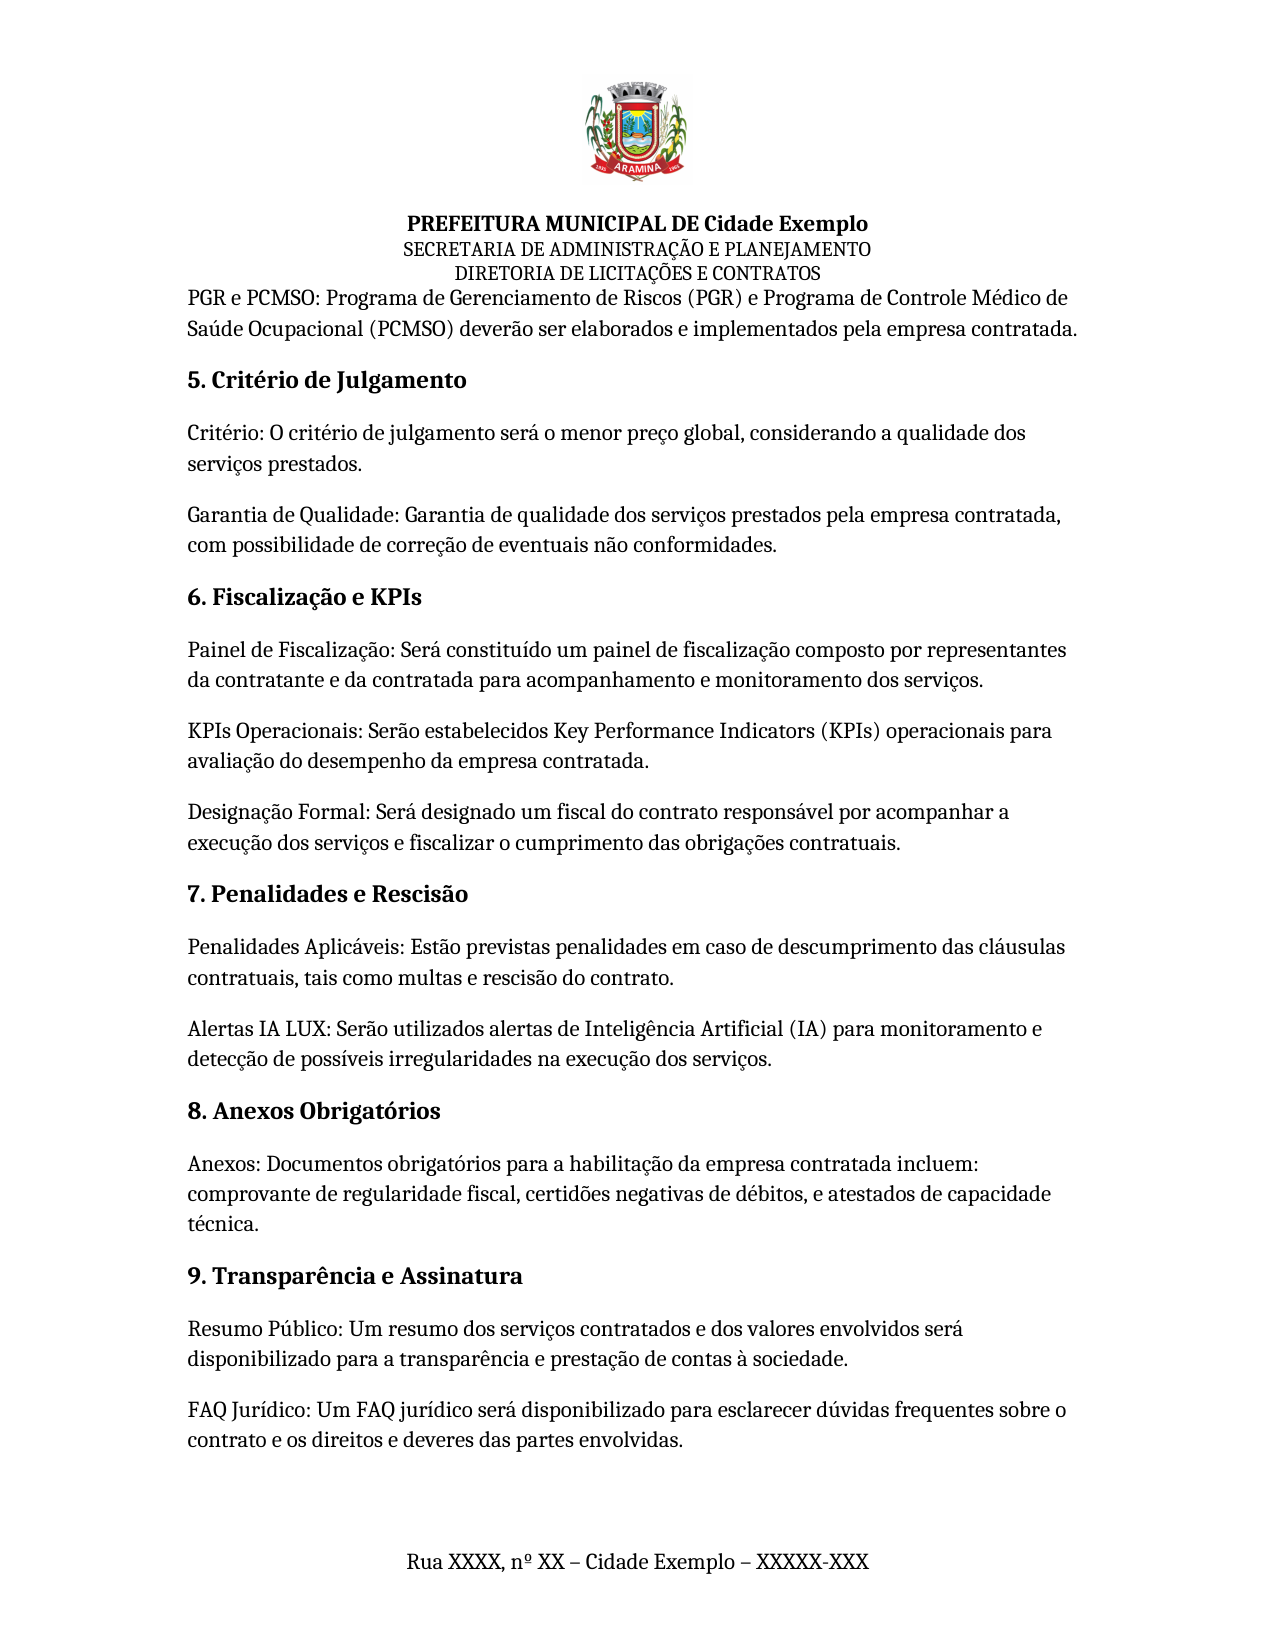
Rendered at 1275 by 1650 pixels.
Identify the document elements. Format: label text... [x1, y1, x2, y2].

text Alertas IA LUX: Serão utilizados alertas de Inteligência Artificial (IA) para monitoramento e detecção de possíveis irregularidades na execução dos serviços. [187, 1015, 1087, 1072]
text PGR e PCMSO: Programa de Gerenciamento de Riscos (PGR) e Programa de Controle Médico de Saúde Ocupacional (PCMSO) deverão ser elaborados e implementados pela empresa contratada. [187, 285, 1087, 342]
text KPIs Operacionais: Serão estabelecidos Key Performance Indicators (KPIs) operacionais para avaliação do desempenho da empresa contratada. [187, 718, 1087, 774]
text Resumo Público: Um resumo dos serviços contratados e dos valores envolvidos será disponibilizado para a transparência e prestação de contas à sociedade. [187, 1316, 1087, 1372]
text Garantia de Qualidade: Garantia de qualidade dos serviços prestados pela empresa contratada, com possibilidade de correção de eventuais não conformidades. [187, 501, 1087, 558]
picture [582, 74, 693, 185]
text Critério: O critério de julgamento será o menor preço global, considerando a qualidade dos serviços prestados. [187, 420, 1087, 477]
text 8. Anexos Obrigatórios [187, 1097, 1087, 1125]
text 9. Transparência e Assinatura [187, 1262, 1087, 1291]
text Penalidades Aplicáveis: Estão previstas penalidades em caso de descumprimento das cláusulas contratuais, tais como multas e rescisão do contrato. [187, 934, 1087, 991]
text Designação Formal: Será designado um fiscal do contrato responsável por acompanhar a execução dos serviços e fiscalizar o cumprimento das obrigações contratuais. [187, 799, 1087, 856]
text FAQ Jurídico: Um FAQ jurídico será disponibilizado para esclarecer dúvidas frequentes sobre o contrato e os direitos e deveres das partes envolvidas. [187, 1397, 1087, 1454]
text Painel de Fiscalização: Será constituído um painel de fiscalização composto por representantes da contratante e da contratada para acompanhamento e monitoramento dos serviços. [187, 637, 1087, 693]
text 7. Penalidades e Rescisão [187, 880, 1087, 909]
text 6. Fiscalização e KPIs [187, 583, 1087, 611]
text 5. Critério de Julgamento [187, 366, 1087, 395]
text Anexos: Documentos obrigatórios para a habilitação da empresa contratada incluem: comprovante de regularidade fiscal, certidões negativas de débitos, e atestados de capacidade técnica. [187, 1151, 1087, 1237]
